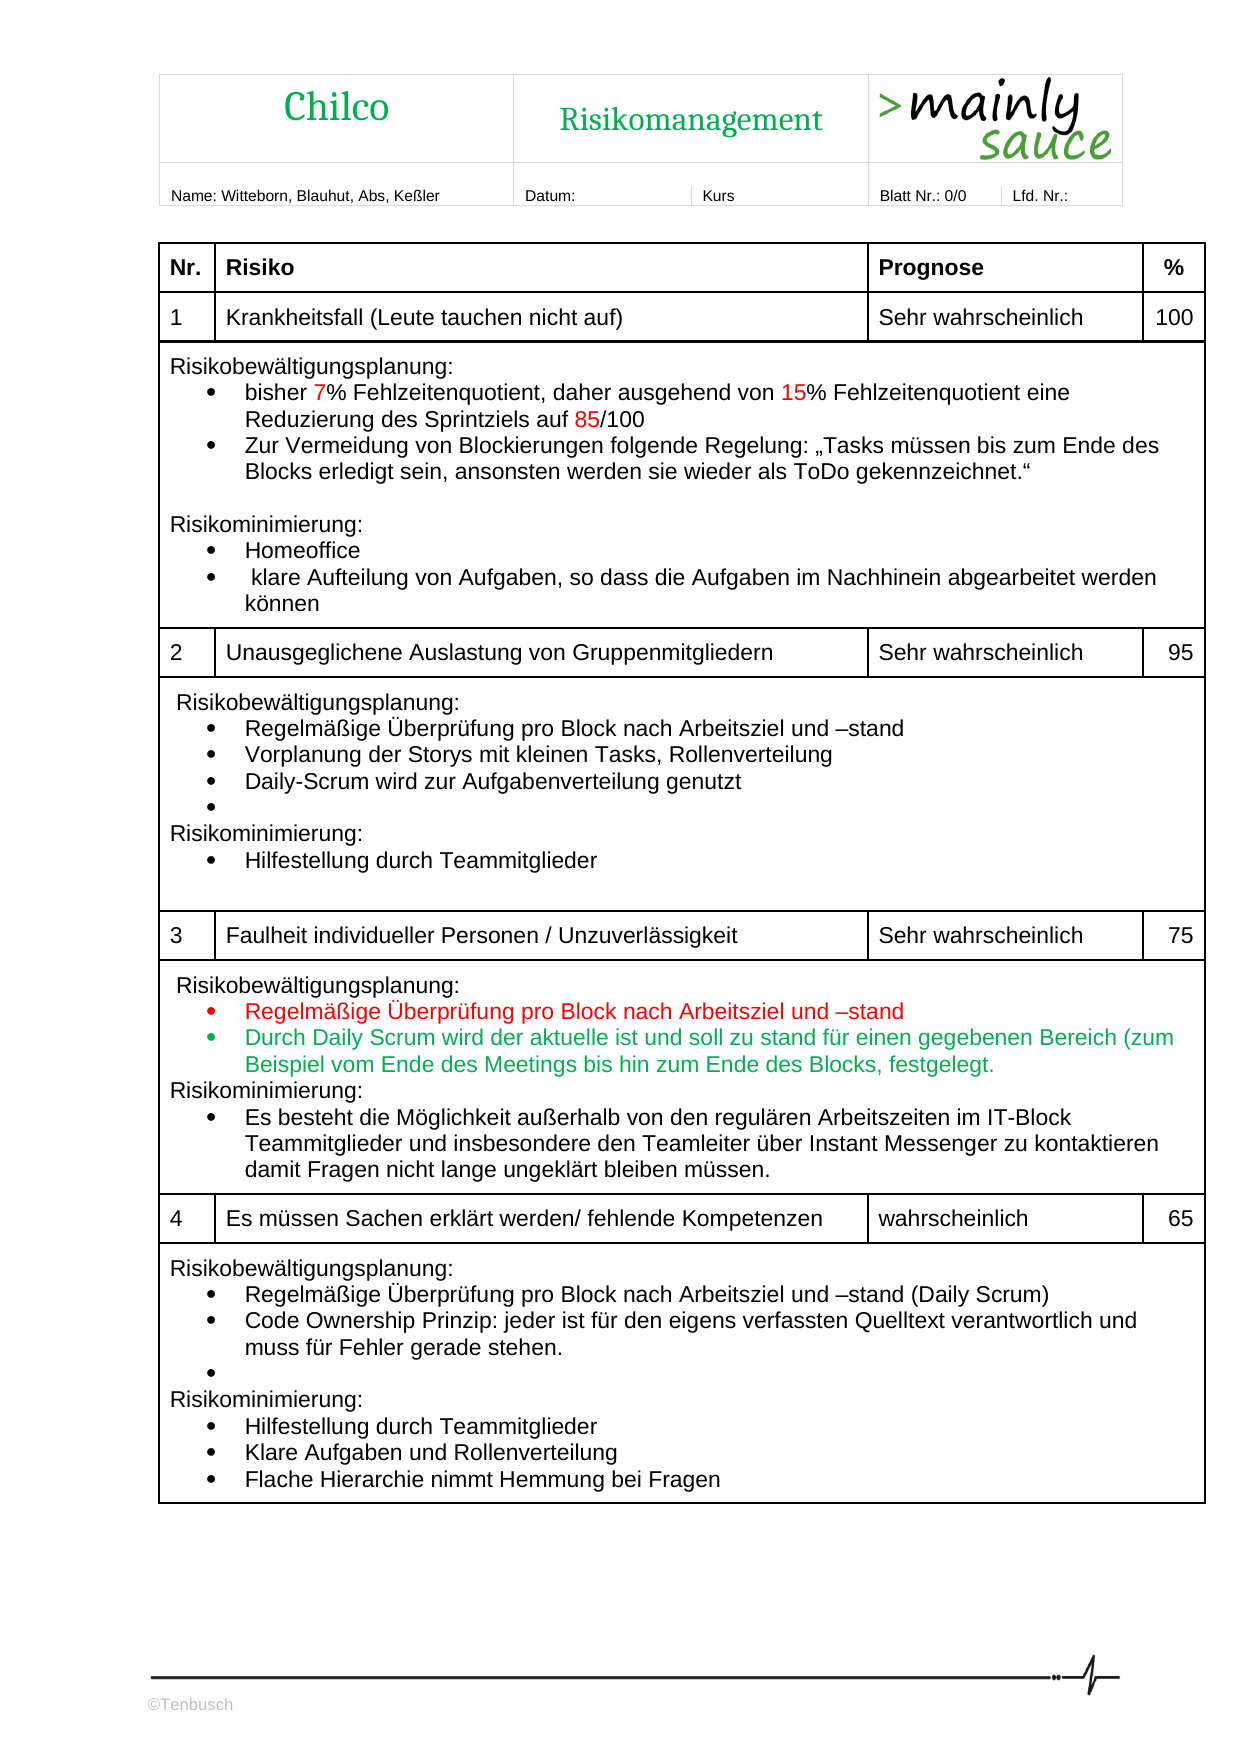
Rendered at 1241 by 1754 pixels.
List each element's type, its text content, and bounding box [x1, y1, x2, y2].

table_cell Risikobewältigungsplanung: bisher 7% Fehlzeitenquotient, daher ausgehend von 15% Fehlzeitenquotient eine Reduzierung des Sprintziels auf 85/100 Zur Vermeidung von Blockierungen folgende Regelung: „Tasks müssen bis zum Ende des Blocks erledigt sein, ansonsten werden sie wieder als ToDo gekennzeichnet.“ Risikominimierung: Homeoffice klare Aufteilung von Aufgaben, so dass die Aufgaben im Nachhinein abgearbeitet werden können [160, 343, 1204, 627]
table_header Risiko [216, 244, 867, 291]
table_cell Es müssen Sachen erklärt werden/ fehlende Kompetenzen [216, 1195, 867, 1242]
picture [147, 1653, 1126, 1696]
table_cell wahrscheinlich [869, 1195, 1142, 1242]
table_cell 3 [160, 912, 214, 959]
picture [879, 77, 1112, 160]
table_cell Risikobewältigungsplanung: Regelmäßige Überprüfung pro Block nach Arbeitsziel und –stand (Daily Scrum) Code Ownership Prinzip: jeder ist für den eigens verfassten Quelltext verantwortlich und muss für Fehler gerade stehen. Risikominimierung: Hilfestellung durch Teammitglieder Klare Aufgaben und Rollenverteilung Flache Hierarchie nimmt Hemmung bei Fragen [160, 1244, 1204, 1502]
table_cell 95 [1144, 629, 1204, 676]
table_header % [1144, 244, 1204, 291]
table_cell 100 [1144, 293, 1204, 340]
table_header Nr. [160, 244, 214, 291]
table_header Prognose [869, 244, 1142, 291]
table_cell 65 [1144, 1195, 1204, 1242]
table_cell Faulheit individueller Personen / Unzuverlässigkeit [216, 912, 867, 959]
table_cell 1 [160, 293, 214, 340]
table_cell Risikobewältigungsplanung: Regelmäßige Überprüfung pro Block nach Arbeitsziel und –stand Vorplanung der Storys mit kleinen Tasks, Rollenverteilung Daily-Scrum wird zur Aufgabenverteilung genutzt Risikominimierung: Hilfestellung durch Teammitglieder [160, 678, 1204, 910]
table_cell Risikobewältigungsplanung: Regelmäßige Überprüfung pro Block nach Arbeitsziel und –stand Durch Daily Scrum wird der aktuelle ist und soll zu stand für einen gegebenen Bereich (zum Beispiel vom Ende des Meetings bis hin zum Ende des Blocks, festgelegt. Risikominimierung: Es besteht die Möglichkeit außerhalb von den regulären Arbeitszeiten im IT-Block Teammitglieder und insbesondere den Teamleiter über Instant Messenger zu kontaktieren damit Fragen nicht lange ungeklärt bleiben müssen. [160, 961, 1204, 1193]
table_cell Sehr wahrscheinlich [869, 629, 1142, 676]
table_cell Unausgeglichene Auslastung von Gruppenmitgliedern [216, 629, 867, 676]
table_cell 2 [160, 629, 214, 676]
table_cell Sehr wahrscheinlich [869, 912, 1142, 959]
table_cell Krankheitsfall (Leute tauchen nicht auf) [216, 293, 867, 340]
table_cell Sehr wahrscheinlich [869, 293, 1142, 340]
table_cell 75 [1144, 912, 1204, 959]
table_cell 4 [160, 1195, 214, 1242]
